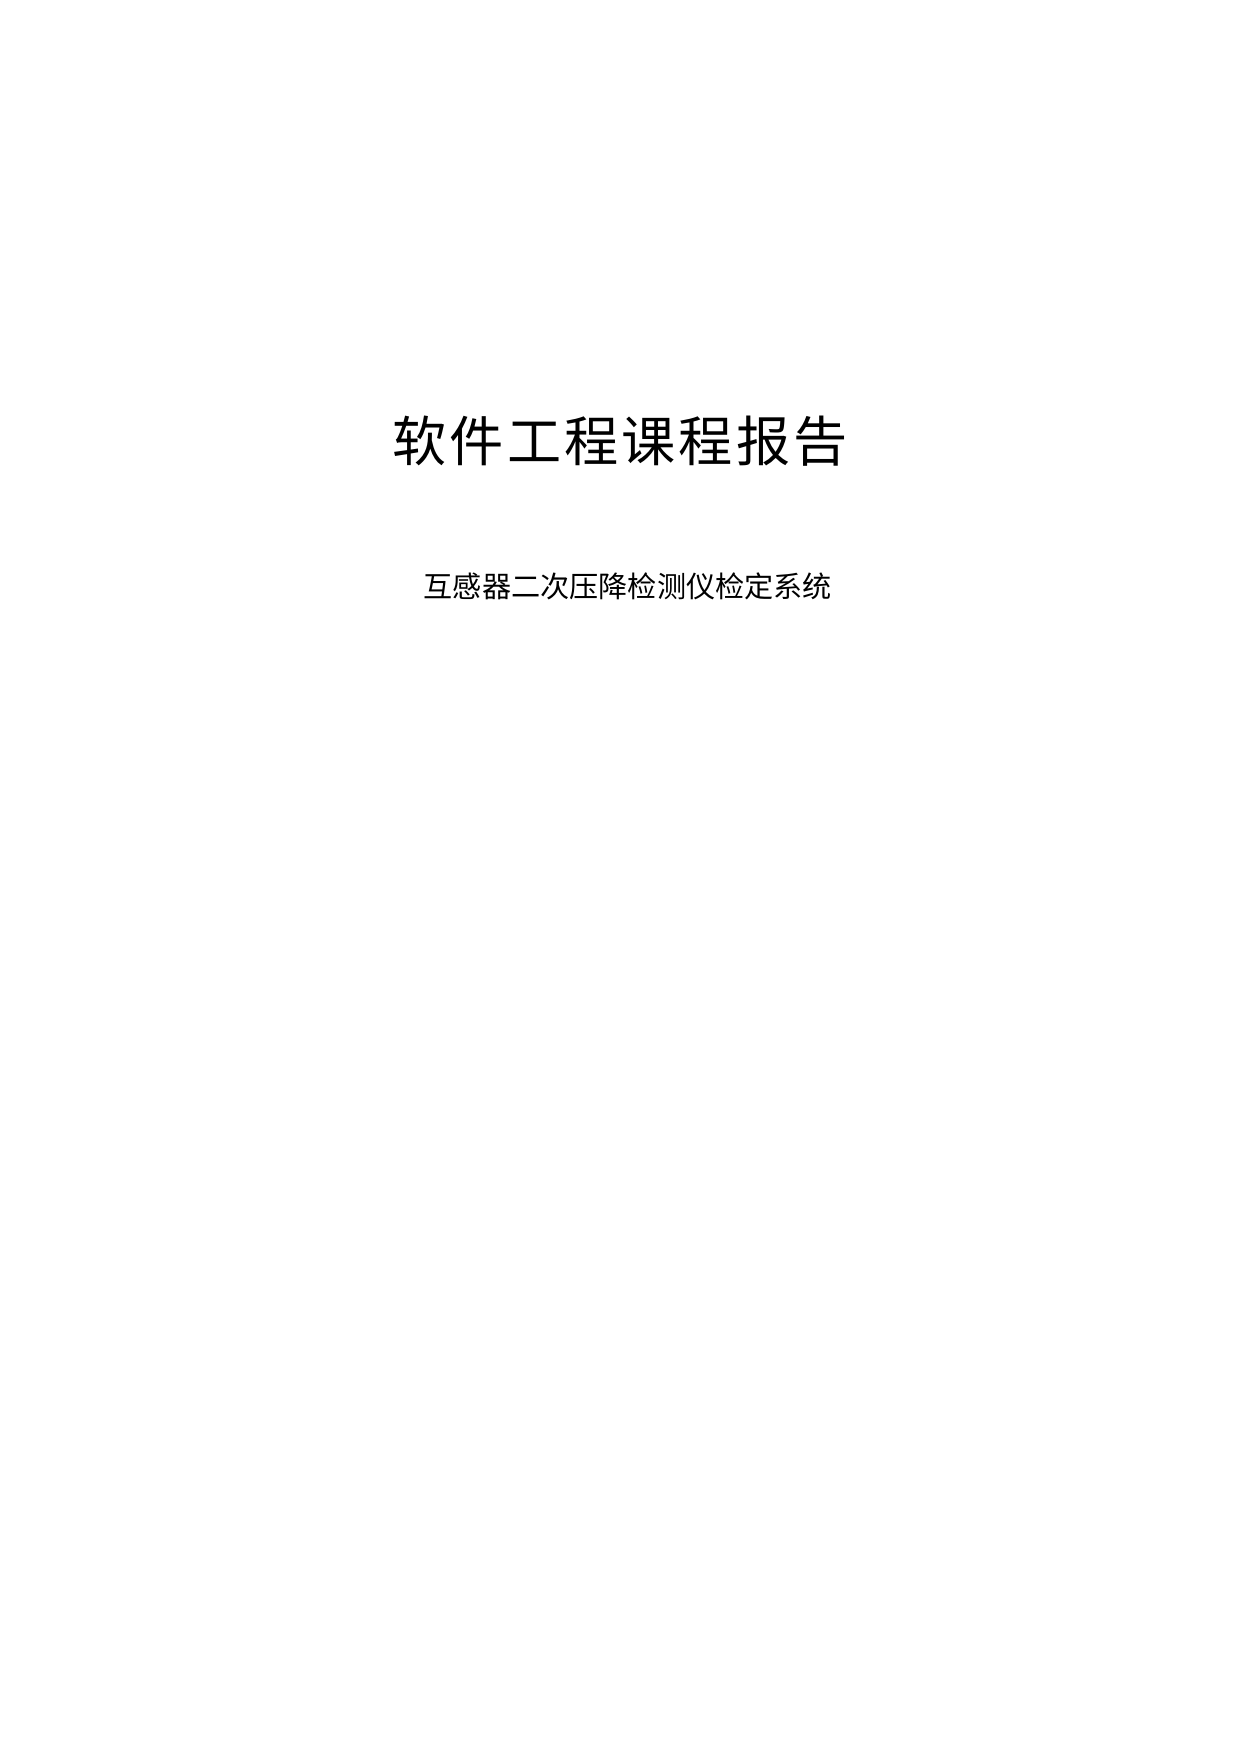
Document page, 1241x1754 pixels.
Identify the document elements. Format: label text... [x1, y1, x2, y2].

text 软件工程课程报告 [187, 389, 1053, 487]
text 互感器二次压降检测仪检定系统 [187, 552, 1053, 617]
